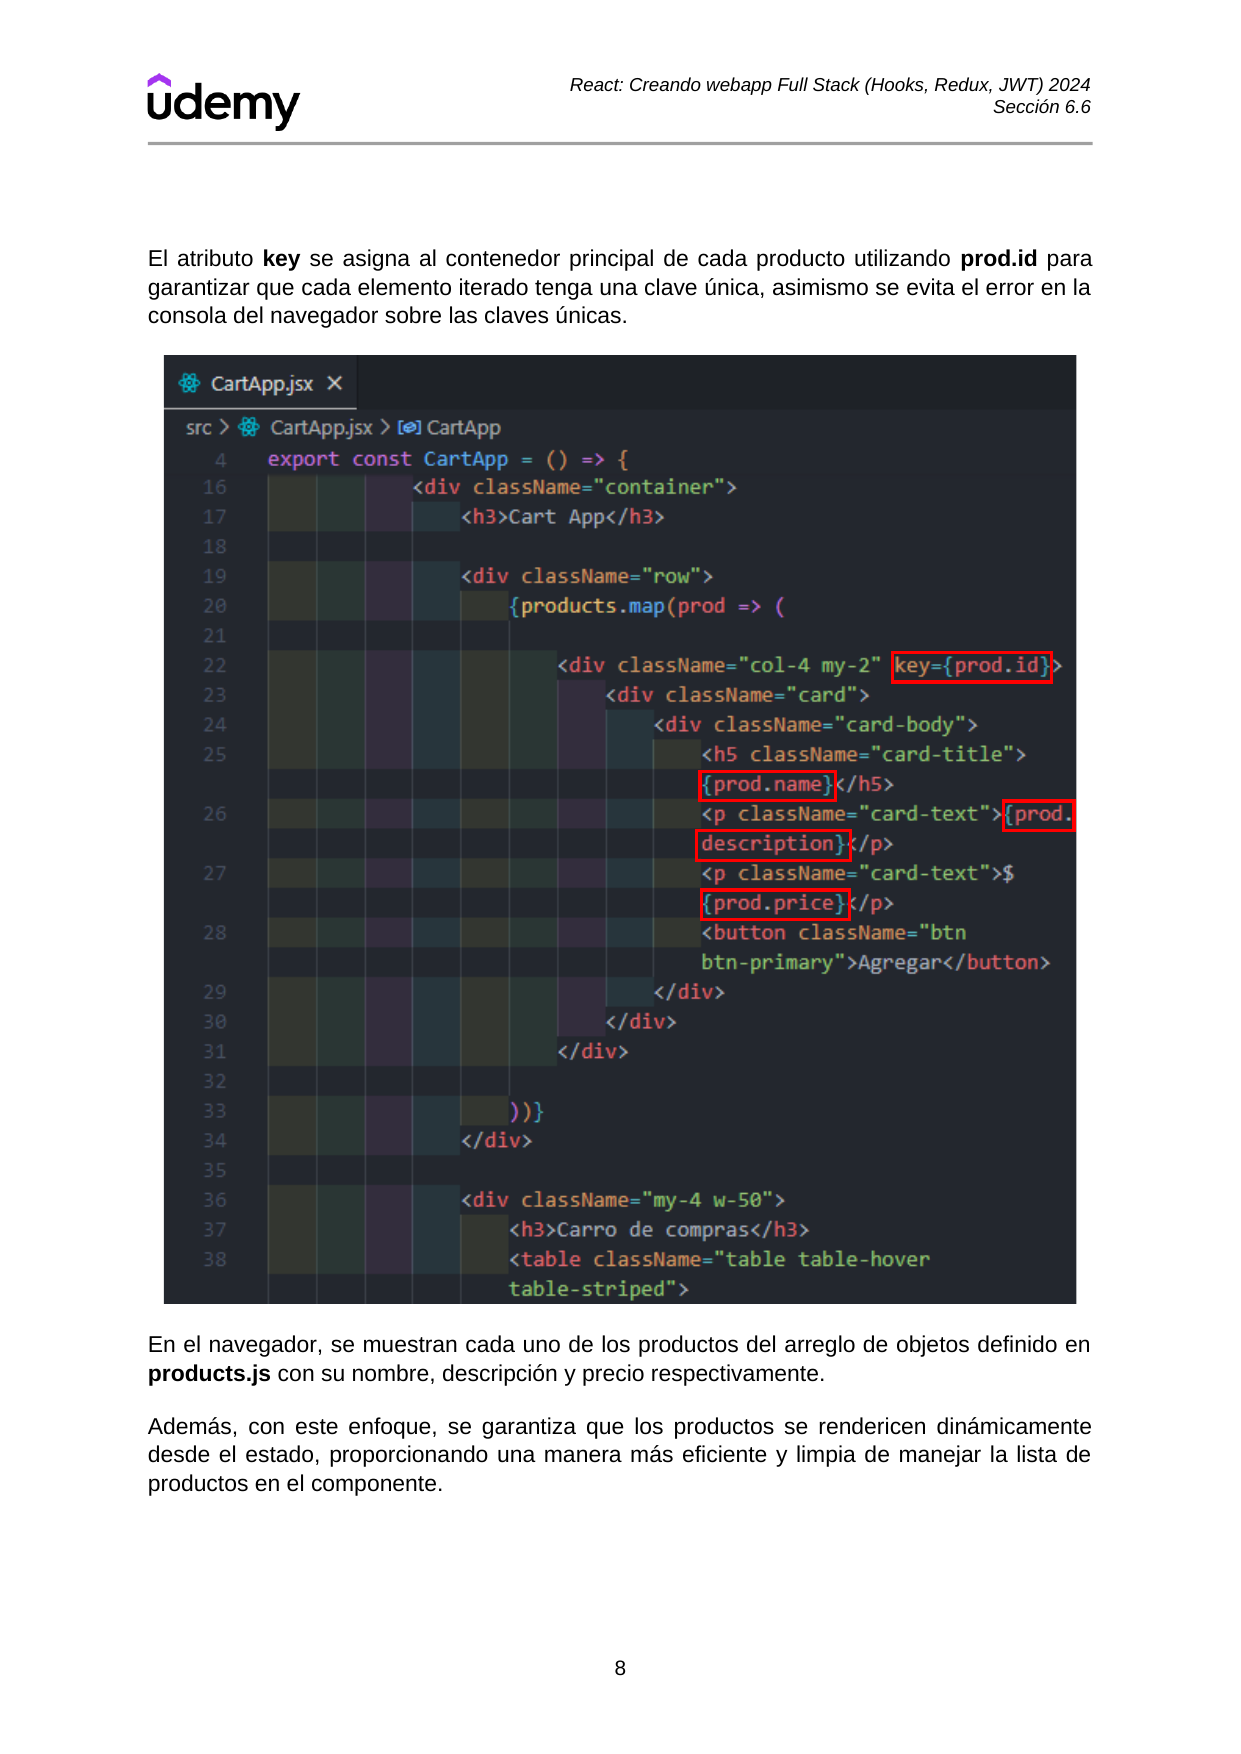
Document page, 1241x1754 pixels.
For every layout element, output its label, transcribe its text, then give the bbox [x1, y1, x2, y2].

text En el navegador, se muestran cada uno de los productos del arreglo de objetos definido en products.js con su nombre, descripción y precio respectivamente. [148, 1331, 1092, 1386]
picture [147, 73, 301, 131]
text Además, con este enfoque, se garantiza que los productos se rendericen dinámicamente desde el estado, proporcionando una manera más eficiente y limpia de manejar la lista de productos en el componente. [148, 1413, 1092, 1496]
picture [163, 355, 1077, 1304]
text El atributo key se asigna al contenedor principal de cada producto utilizando prod.id para garantizar que cada elemento iterado tenga una clave única, asimismo se evita el error en la consola del navegador sobre las claves únicas. [148, 245, 1092, 328]
